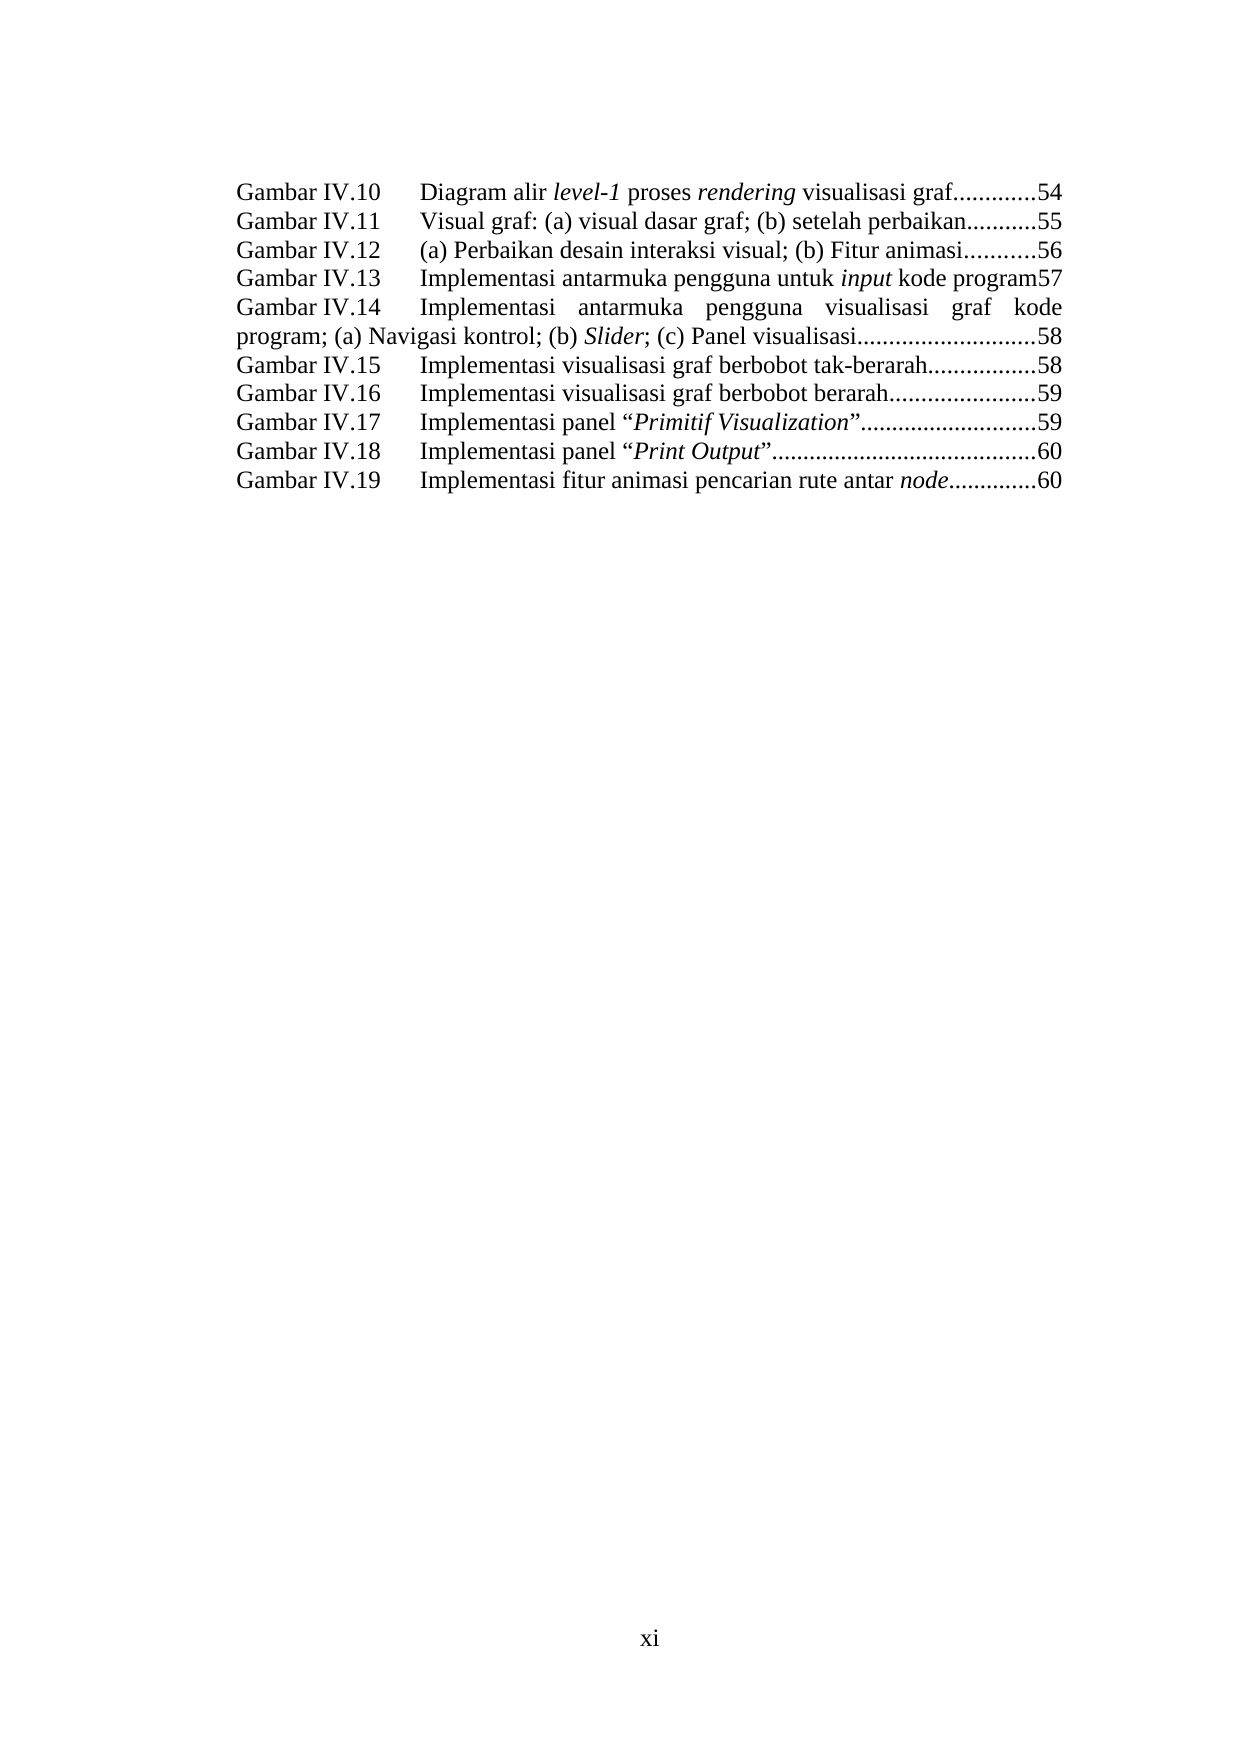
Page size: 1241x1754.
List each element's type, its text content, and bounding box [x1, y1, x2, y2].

text Gambar IV.14 Implementasi antarmuka pengguna visualisasi graf kode program; (a) Navigasi kontrol; (b) Slider; (c) Panel visualisasi 58 [236, 292, 1063, 350]
text Gambar IV.12 (a) Perbaikan desain interaksi visual; (b) Fitur animasi 56 [236, 235, 1063, 263]
text Gambar IV.13 Implementasi antarmuka pengguna untuk input kode program 57 [236, 263, 1063, 292]
text Gambar IV.10 Diagram alir level-1 proses rendering visualisasi graf 54 [236, 177, 1063, 206]
text Gambar IV.16 Implementasi visualisasi graf berbobot berarah 59 [236, 378, 1063, 407]
text Gambar IV.19 Implementasi fitur animasi pencarian rute antar node 60 [236, 465, 1063, 493]
text Gambar IV.17 Implementasi panel “Primitif Visualization” 59 [236, 407, 1063, 436]
text Gambar IV.11 Visual graf: (a) visual dasar graf; (b) setelah perbaikan 55 [236, 206, 1063, 235]
text Gambar IV.15 Implementasi visualisasi graf berbobot tak-berarah 58 [236, 350, 1063, 378]
text Gambar IV.18 Implementasi panel “Print Output” 60 [236, 436, 1063, 465]
